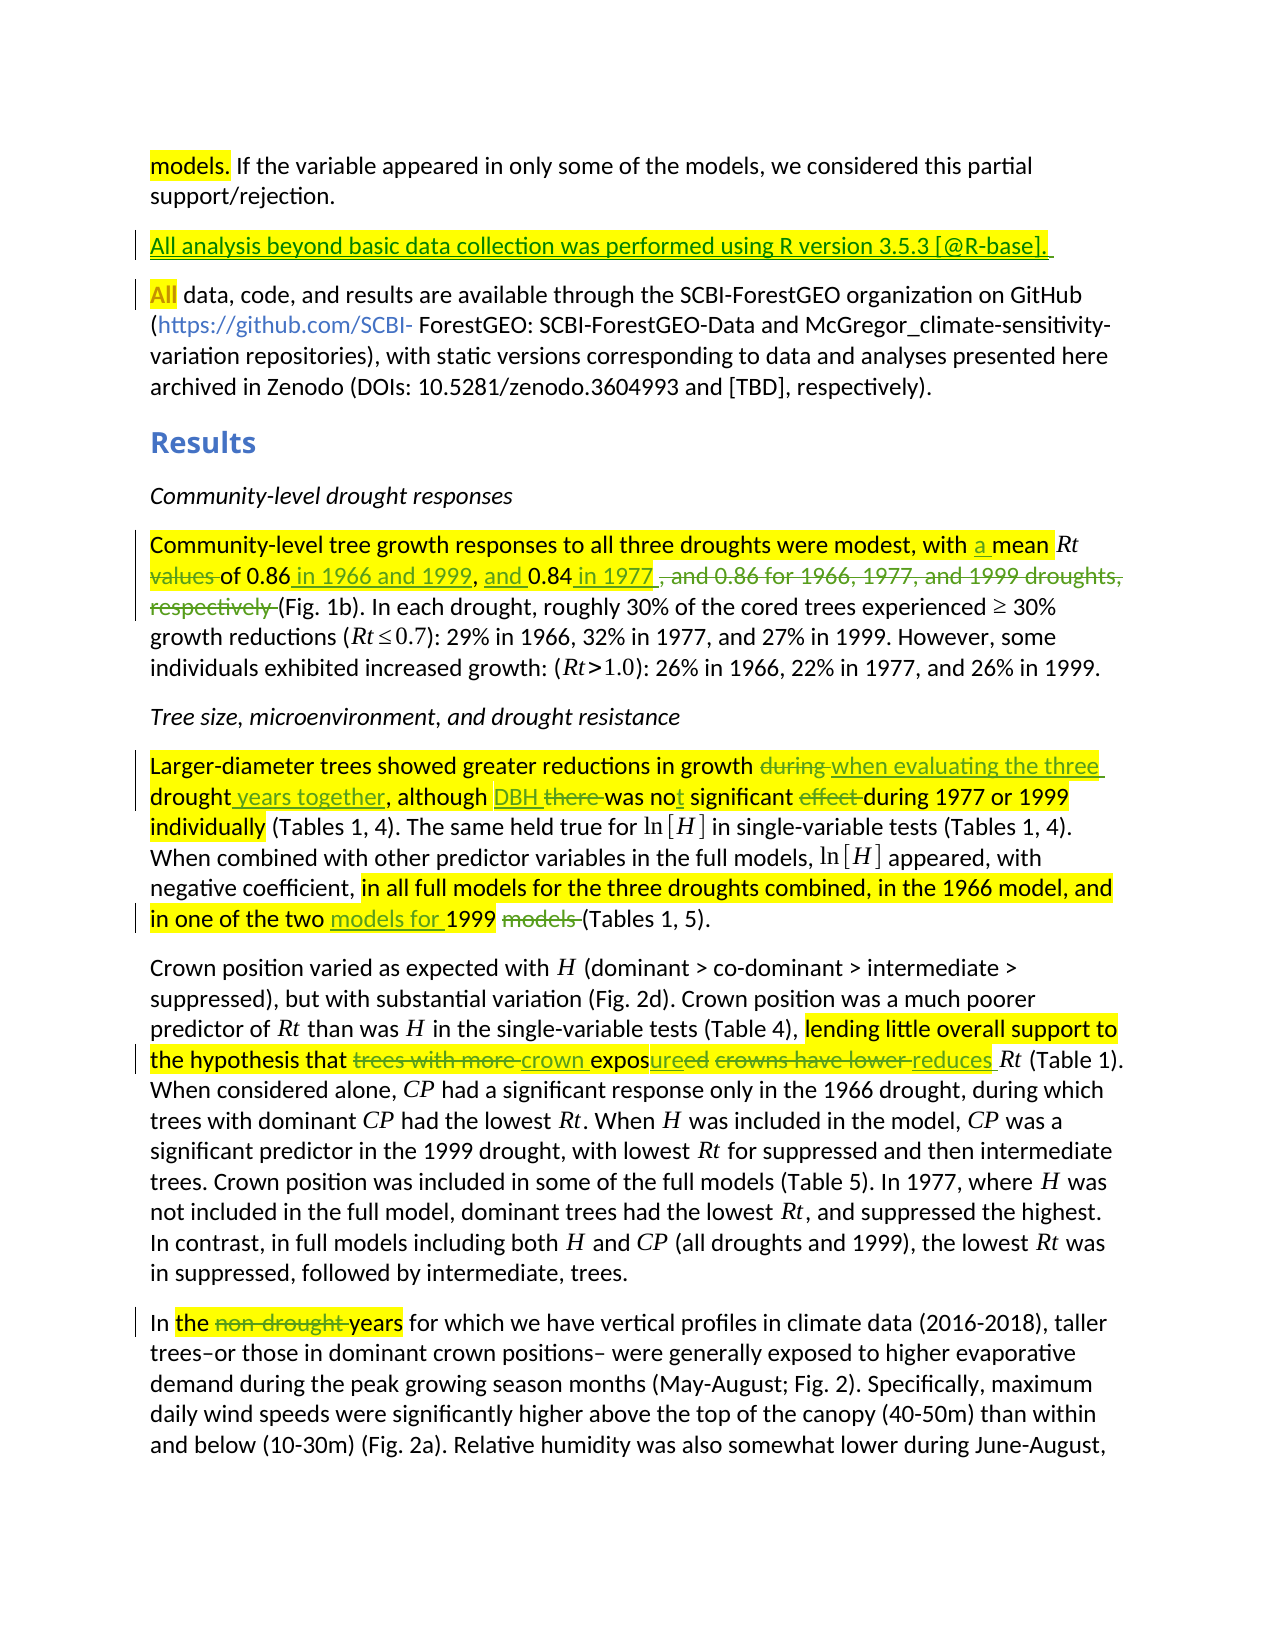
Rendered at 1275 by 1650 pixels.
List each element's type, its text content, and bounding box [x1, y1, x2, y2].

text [150, 1307, 1125, 1459]
subtitle Results [150, 422, 1125, 462]
text All data, code, and results are available through the SCBI-ForestGEO organization on GitHub (https://github.com/SCBI- ForestGEO: SCBI-ForestGEO-Data and McGregor_climate-sensitivity-variation repositories), with static versions corresponding to data and analyses presented here archived in Zenodo (DOIs: 10.5281/zenodo.3604993 and [TBD], respectively). [150, 279, 1125, 401]
text Crown position varied as expected with (dominant > co-dominant > intermediate > suppressed), but with substantial variation (Fig. 2d). Crown position was a much poorer predictor of than was in the single-variable tests (Table 4), lending little overall support to the hypothesis that expos (Table 1). When considered alone, had a significant response only in the 1966 drought, during which trees with dominant had the lowest . When was included in the model, was a significant predictor in the 1999 drought, with lowest for suppressed and then intermediate trees. Crown position was included in some of the full models (Table 5). In 1977, where was not included in the full model, dominant trees had the lowest , and suppressed the highest. In contrast, in full models including both and (all droughts and 1999), the lowest was in suppressed, followed by intermediate, trees. [150, 952, 1125, 1288]
text Community-level tree growth responses to all three droughts were modest, with mean of 0.86, 0.84(Fig. 1b). In each drought, roughly 30% of the cored trees experienced 30% growth reductions (): 29% in 1966, 32% in 1977, and 27% in 1999. However, some individuals exhibited increased growth: (): 26% in 1966, 22% in 1977, and 26% in 1999. [150, 530, 1125, 682]
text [150, 150, 1125, 211]
text Community-level drought responses [150, 480, 1125, 511]
text Tree size, microenvironment, and drought resistance [150, 701, 1125, 732]
text Larger-diameter trees showed greater reductions in growth drought, although was no significant during 1977 or 1999 individually (Tables 1, 4). The same held true for in single-variable tests (Tables 1, 4). When combined with other predictor variables in the full models, appeared, with negative coefficient, in all full models for the three droughts combined, in the 1966 model, and in one of the two 1999 (Tables 1, 5). [150, 750, 1125, 933]
